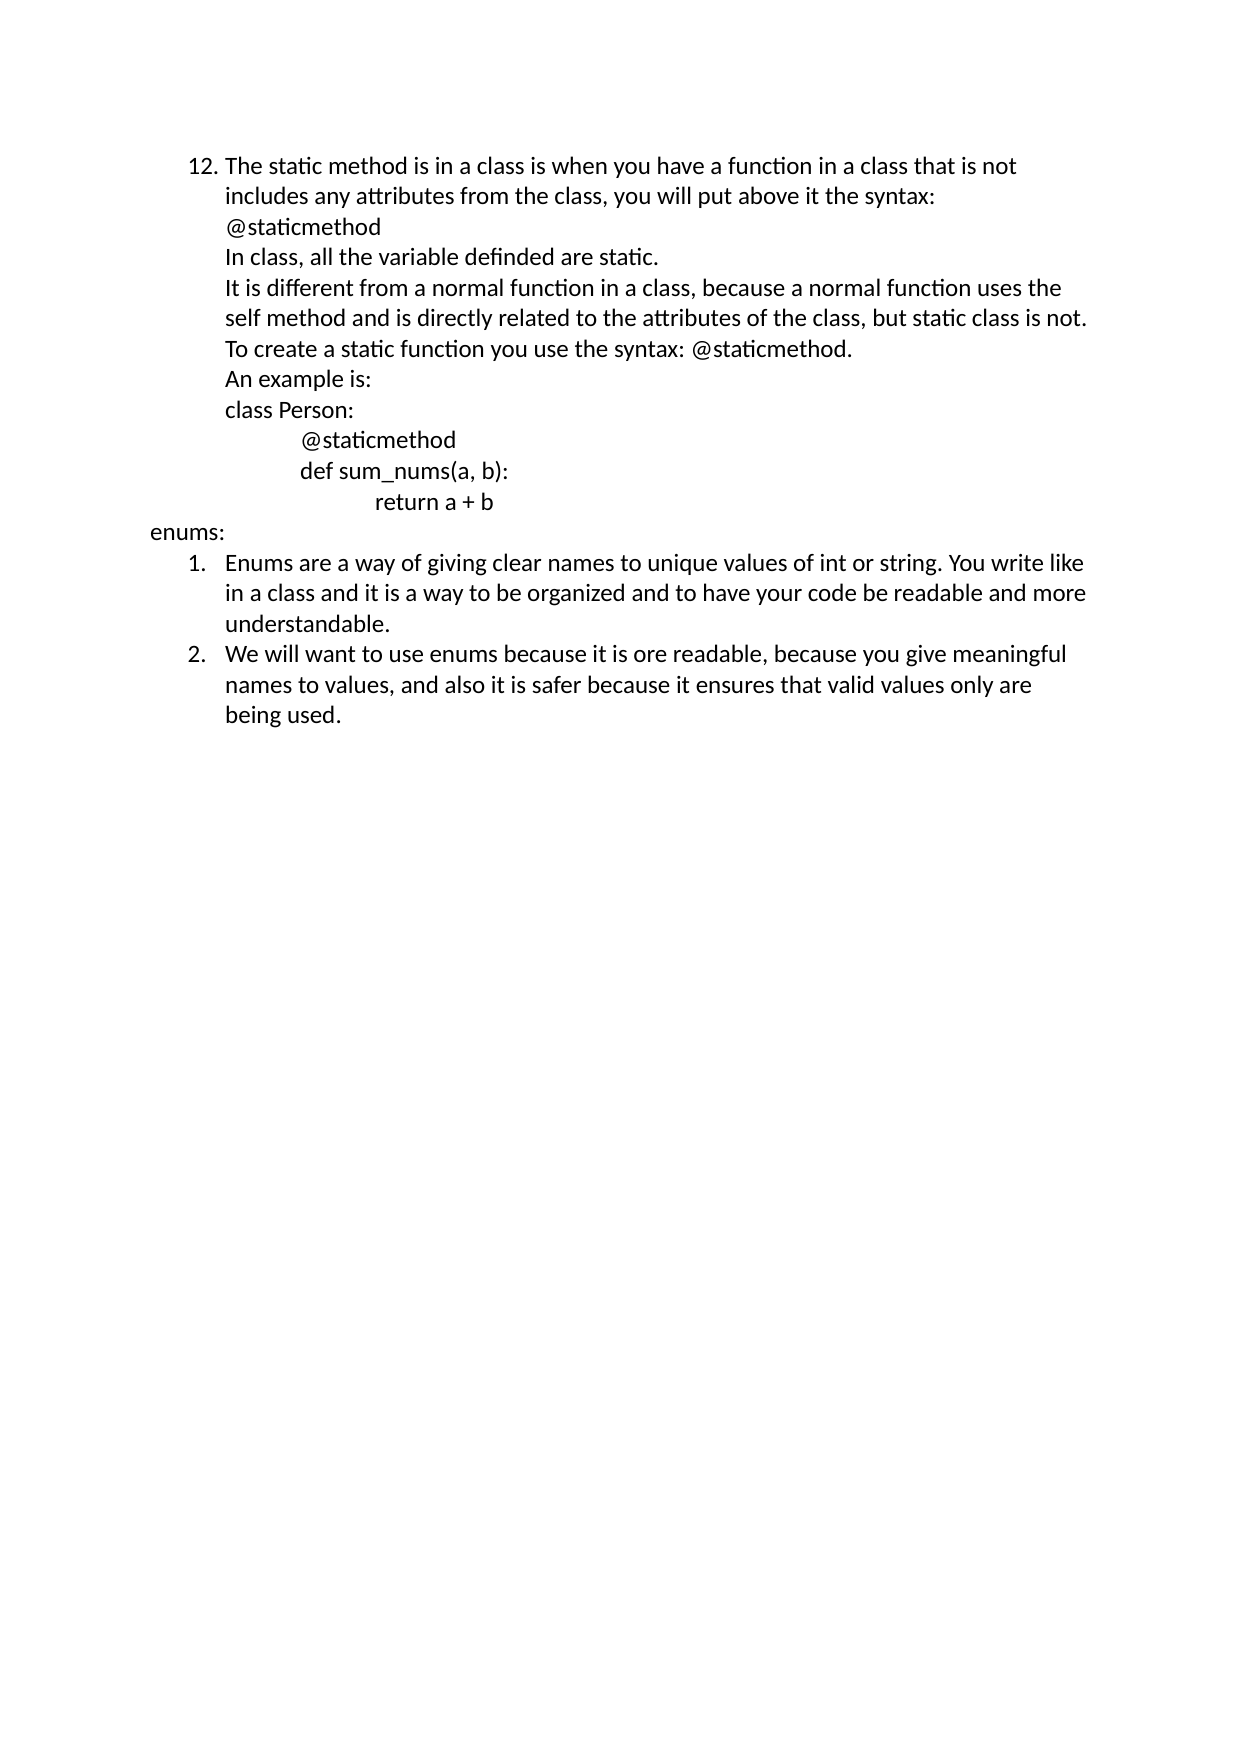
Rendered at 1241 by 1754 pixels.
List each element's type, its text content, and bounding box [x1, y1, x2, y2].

text An example is: [150, 364, 1090, 394]
text class Person: [150, 394, 1090, 425]
text In class, all the variable definded are static. [225, 242, 1090, 272]
text @staticmethod [150, 425, 1090, 455]
text return a + b [150, 486, 1090, 516]
list Enums are a way of giving clear names to unique values of int or string. You write like in a class and it is a way to be organized and to have your code be readable and more understandable. [187, 547, 1090, 638]
text enums: [150, 516, 1090, 547]
list The static method is in a class is when you have a function in a class that is not includes any attributes from the class, you will put above it the syntax: @staticmethod [187, 150, 1090, 242]
text def sum_nums(a, b): [150, 455, 1090, 486]
text It is different from a normal function in a class, because a normal function uses the self method and is directly related to the attributes of the class, but static class is not. [225, 272, 1090, 333]
list We will want to use enums because it is ore readable, because you give meaningful names to values, and also it is safer because it ensures that valid values only are being used. [187, 638, 1090, 730]
text To create a static function you use the syntax: @staticmethod. [225, 333, 1090, 364]
